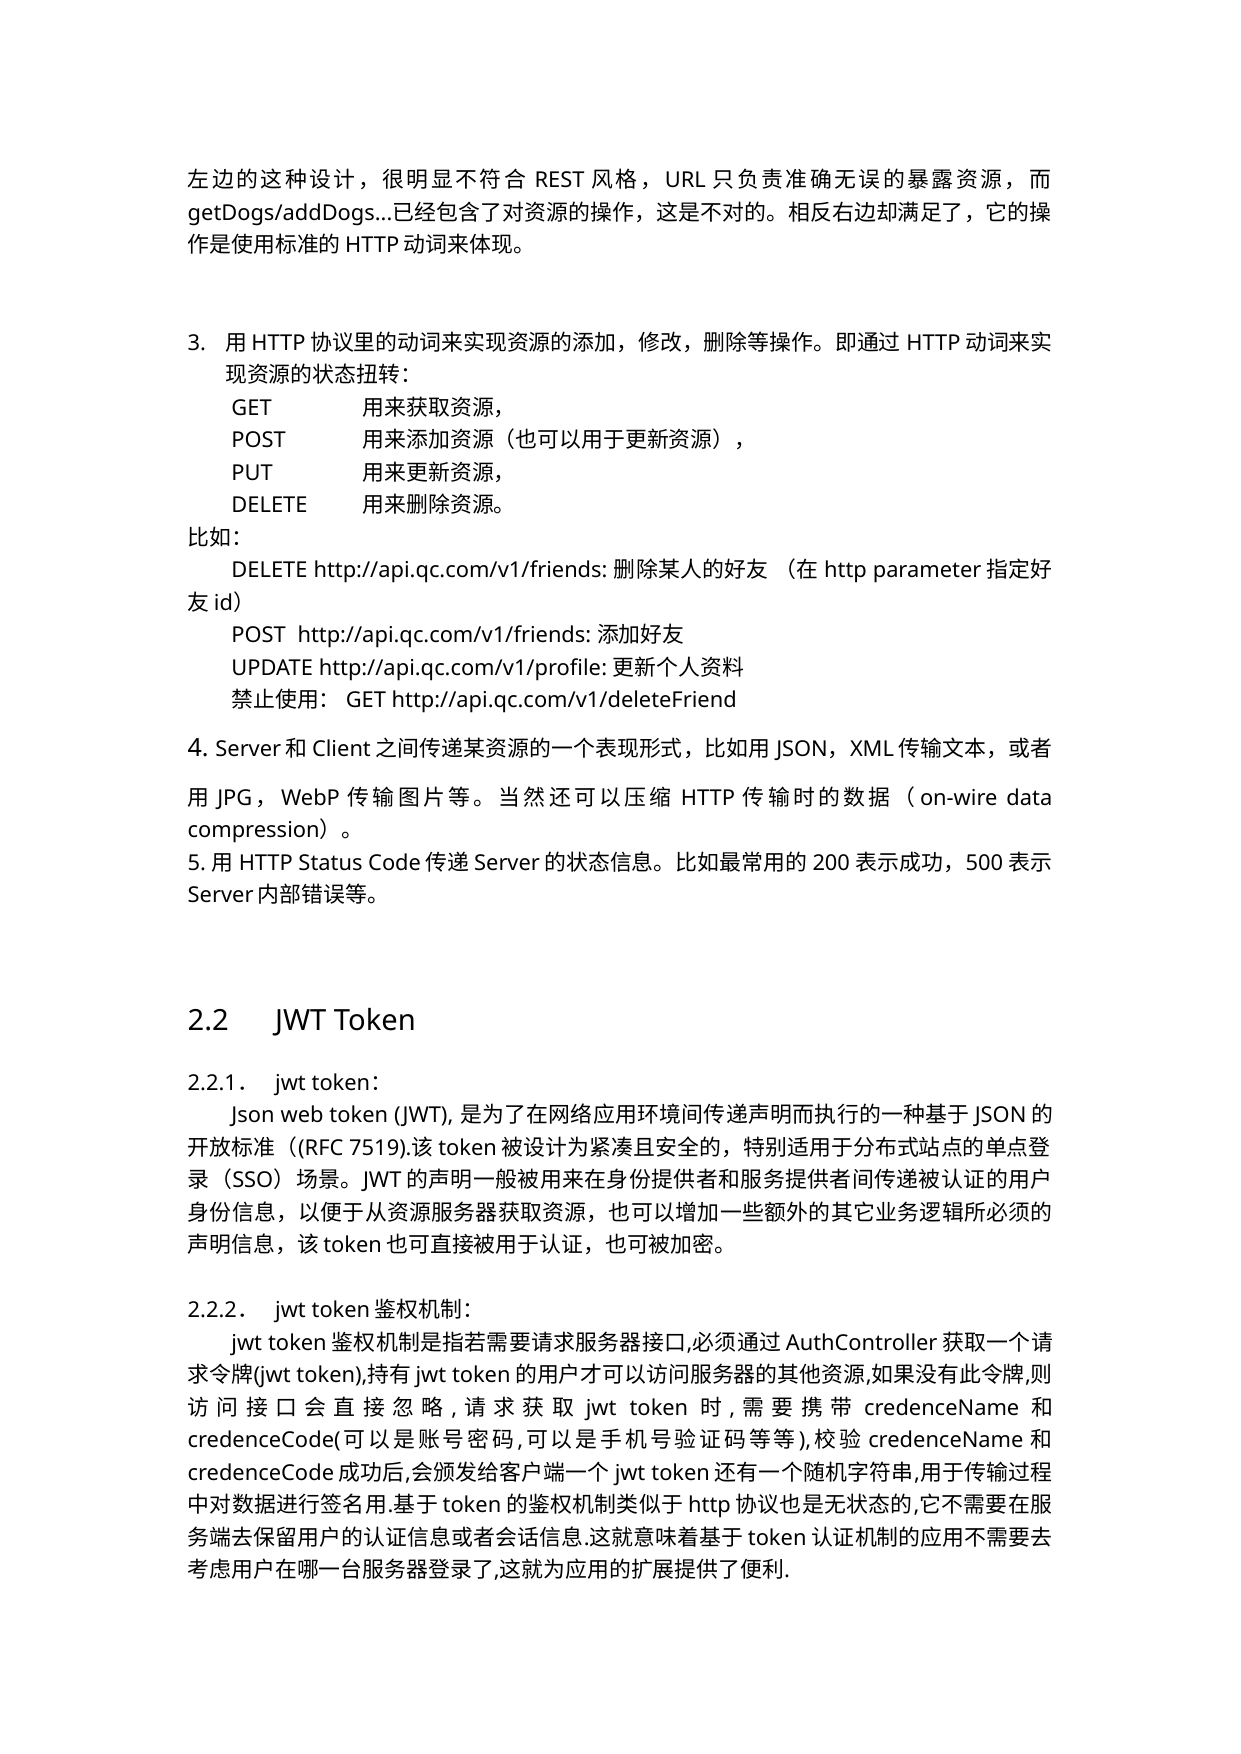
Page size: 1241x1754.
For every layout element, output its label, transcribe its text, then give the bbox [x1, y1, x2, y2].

text 禁止使用： GET http://api.qc.com/v1/deleteFriend [187, 682, 1053, 714]
text 2.2.1． jwt token： [187, 1064, 1053, 1097]
text 比如： DELETE http://api.qc.com/v1/friends: 删除某人的好友 （在http parameter指定好友id） POST http://api.qc.com/v1/friends: 添加好友 UPDATE http://api.qc.com/v1/profile: 更新个人资料 [187, 519, 1053, 682]
text 2.2.2． jwt token鉴权机制： [187, 1292, 1053, 1324]
list 用HTTP协议里的动词来实现资源的添加，修改，删除等操作。即通过HTTP动词来实现资源的状态扭转： GET 用来获取资源， POST 用来添加资源（也可以用于更新资源）， PUT 用来更新资源， DELETE 用来删除资源。 [187, 324, 1053, 519]
text 左边的这种设计，很明显不符合REST风格，URL只负责准确无误的暴露资源，而 getDogs/addDogs...已经包含了对资源的操作，这是不对的。相反右边却满足了，它的操作是使用标准的HTTP动词来体现。 [187, 162, 1053, 259]
text Json web token (JWT), 是为了在网络应用环境间传递声明而执行的一种基于JSON的开放标准（(RFC 7519).该token被设计为紧凑且安全的，特别适用于分布式站点的单点登录（SSO）场景。JWT的声明一般被用来在身份提供者和服务提供者间传递被认证的用户身份信息，以便于从资源服务器获取资源，也可以增加一些额外的其它业务逻辑所必须的声明信息，该token也可直接被用于认证，也可被加密。 [187, 1097, 1053, 1259]
text jwt token鉴权机制是指若需要请求服务器接口,必须通过AuthController获取一个请求令牌(jwt token),持有jwt token的用户才可以访问服务器的其他资源,如果没有此令牌,则访问接口会直接忽略,请求获取jwt token时,需要携带credenceName和credenceCode(可以是账号密码,可以是手机号验证码等等),校验credenceName和credenceCode成功后,会颁发给客户端一个jwt token还有一个随机字符串,用于传输过程中对数据进行签名用.基于token的鉴权机制类似于http协议也是无状态的,它不需要在服务端去保留用户的认证信息或者会话信息.这就意味着基于token认证机制的应用不需要去考虑用户在哪一台服务器登录了,这就为应用的扩展提供了便利. [187, 1324, 1053, 1584]
subtitle 2.2 JWT Token [187, 987, 1053, 1052]
text 4. Server和Client之间传递某资源的一个表现形式，比如用JSON，XML传输文本，或者用JPG，WebP传输图片等。当然还可以压缩HTTP传输时的数据（on-wire data compression）。 5. 用 HTTP Status Code传递Server的状态信息。比如最常用的 200 表示成功，500 表示Server内部错误等。 [187, 714, 1053, 909]
